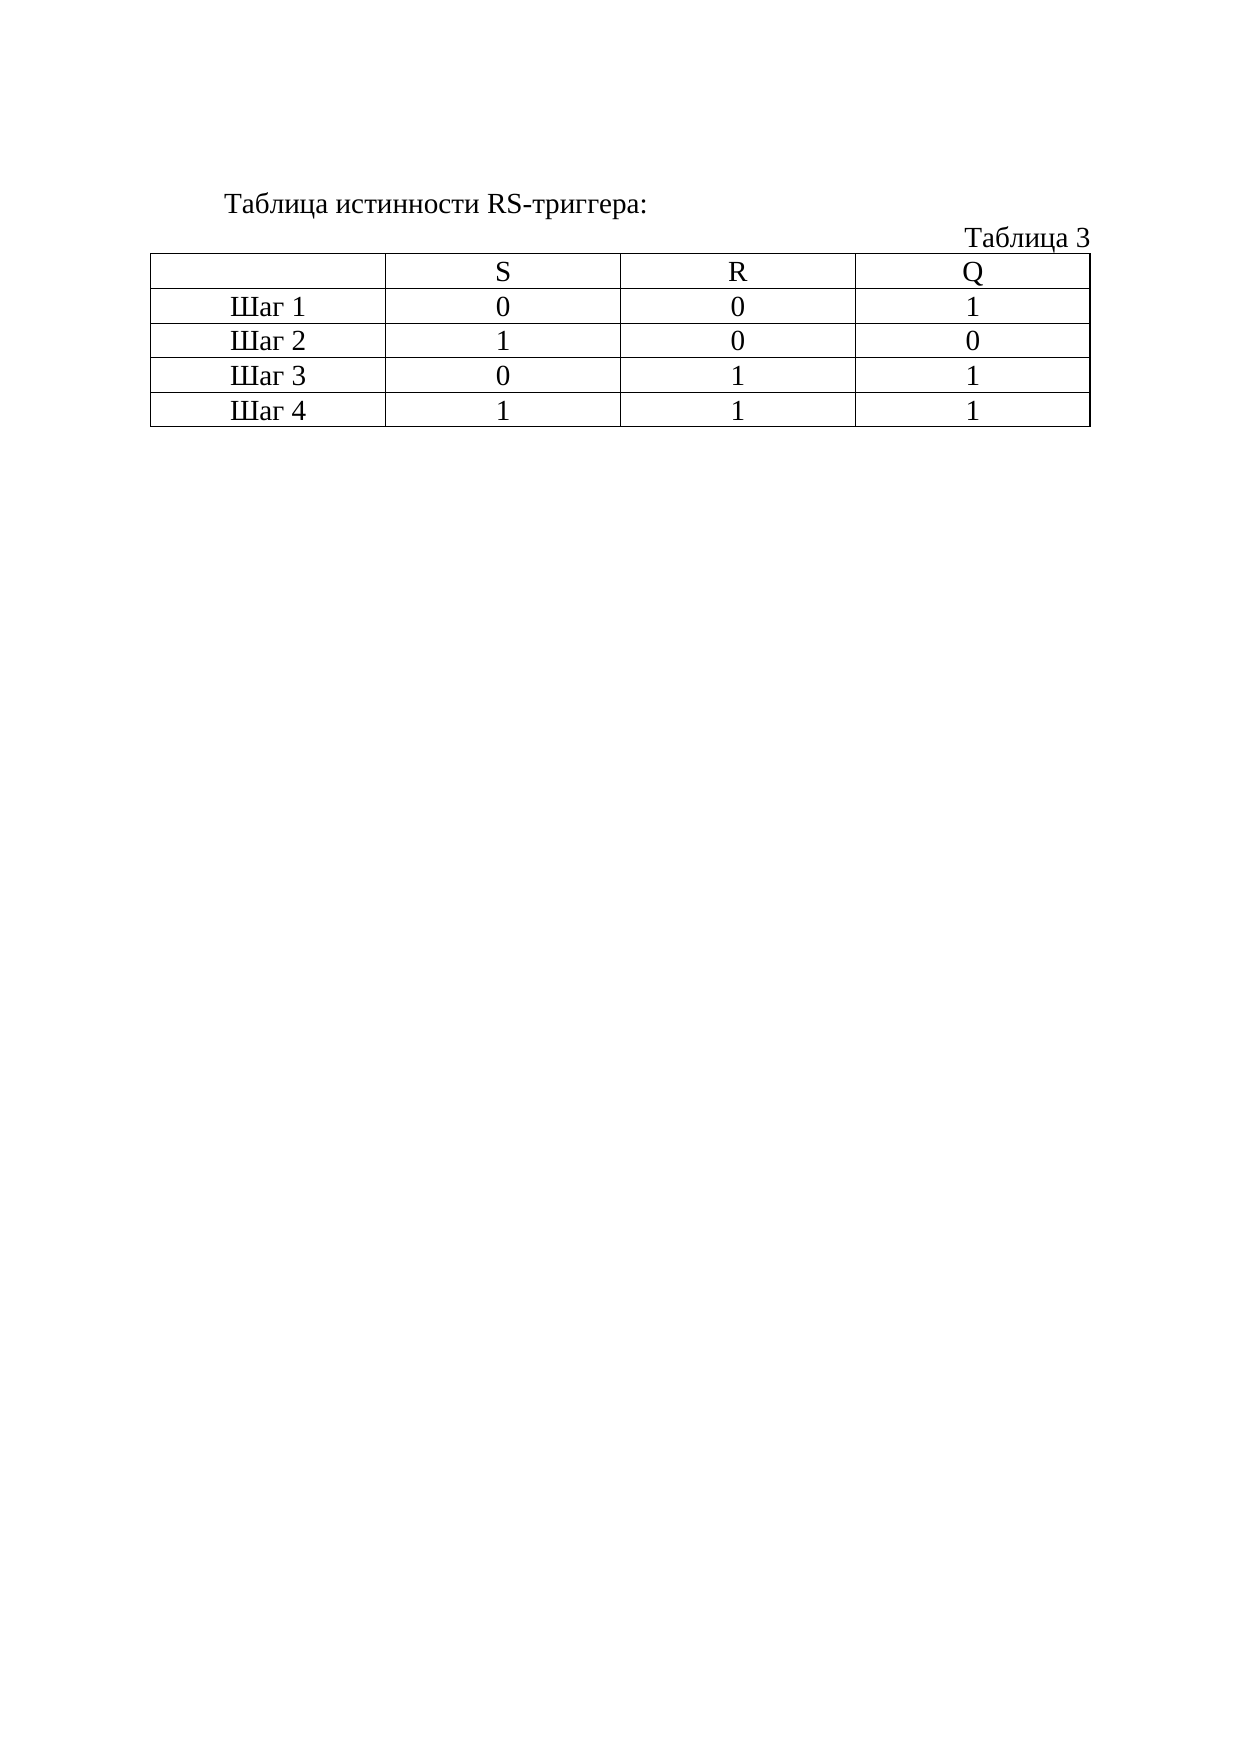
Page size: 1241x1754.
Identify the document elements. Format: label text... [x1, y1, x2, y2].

table_cell 1 [856, 393, 1089, 426]
table_cell 1 [856, 289, 1089, 322]
table_cell Шаг 2 [151, 324, 385, 357]
table_cell 1 [621, 393, 855, 426]
table_cell Шаг 3 [151, 358, 385, 392]
table_cell Шаг 4 [151, 393, 385, 426]
table_header R [621, 254, 855, 288]
table_cell 0 [621, 324, 855, 357]
table_cell 1 [621, 358, 855, 392]
table_cell 1 [386, 324, 620, 357]
table_cell 0 [856, 324, 1089, 357]
table_cell Шаг 1 [151, 289, 385, 322]
table_cell 0 [386, 289, 620, 322]
table_cell 1 [856, 358, 1089, 392]
text Таблица 3 [150, 220, 1090, 253]
table_cell 0 [621, 289, 855, 322]
table_header [151, 254, 385, 288]
table_header Q [856, 254, 1089, 288]
text Таблица истинности RS-триггера: [150, 186, 1090, 220]
table_cell 1 [386, 393, 620, 426]
table_header S [386, 254, 620, 288]
table_cell 0 [386, 358, 620, 392]
